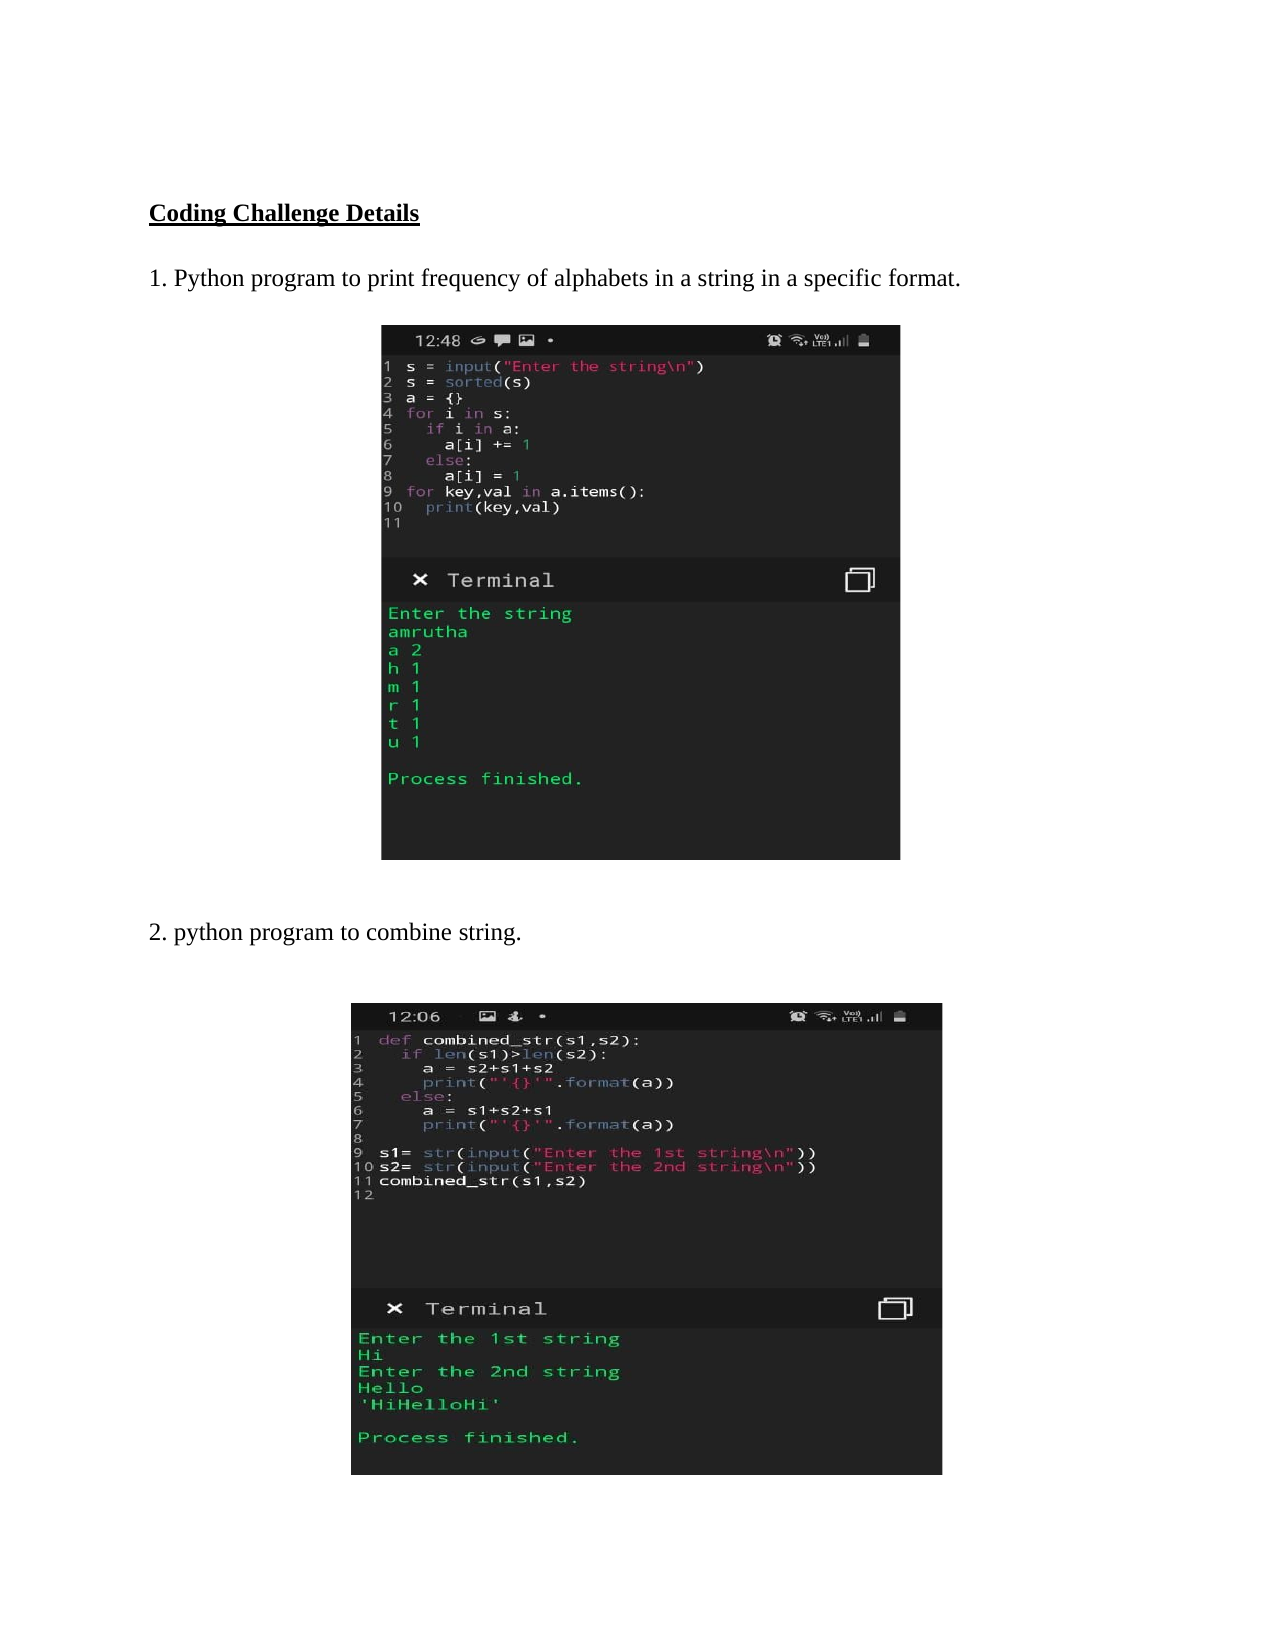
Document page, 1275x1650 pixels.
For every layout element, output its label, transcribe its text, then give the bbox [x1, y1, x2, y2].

list python program to combine string. [148, 917, 1137, 946]
subtitle Coding Challenge Details [148, 198, 1137, 227]
picture [381, 325, 901, 860]
picture [351, 1003, 943, 1475]
list Python program to print frequency of alphabets in a string in a specific format. [148, 263, 1137, 292]
